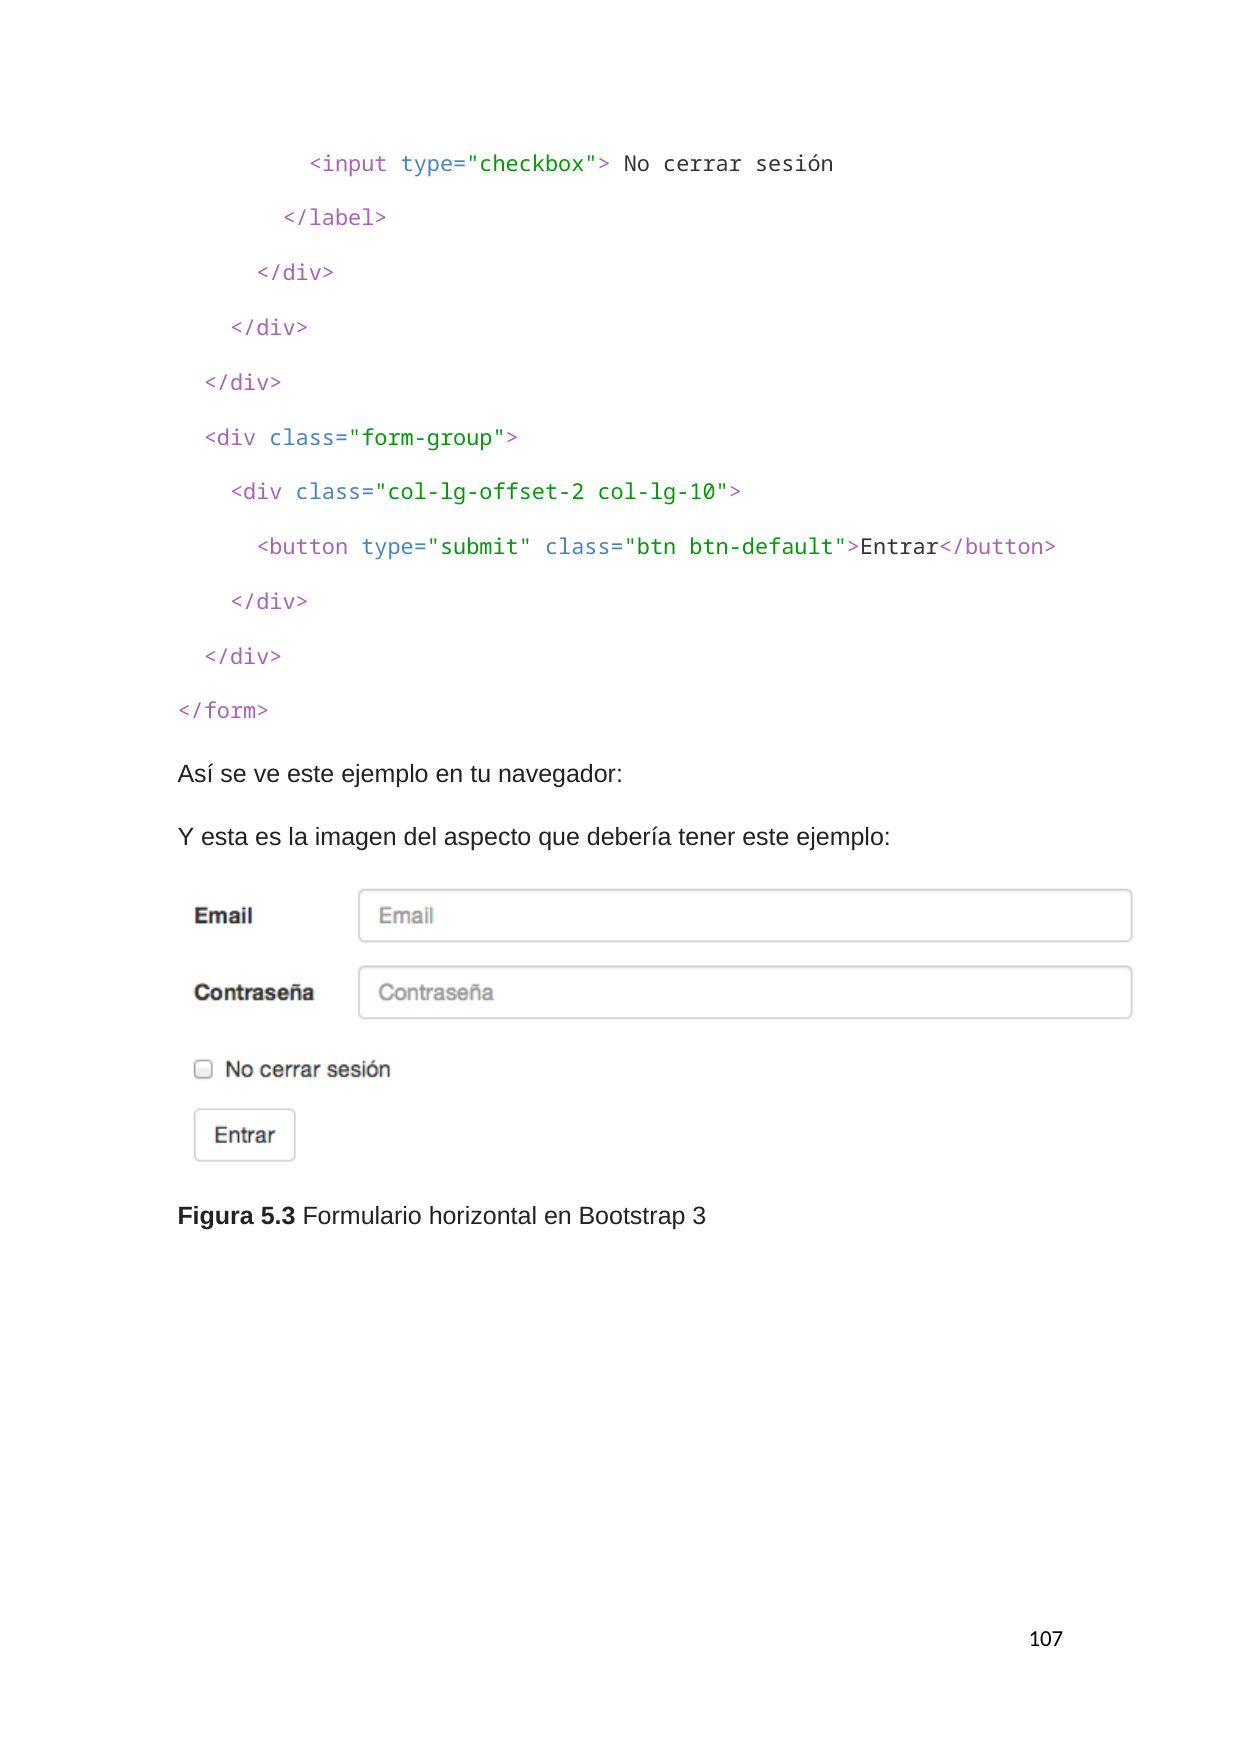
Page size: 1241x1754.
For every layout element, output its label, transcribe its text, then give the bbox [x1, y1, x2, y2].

text </form> [177, 696, 1063, 725]
text <div class="col-lg-offset-2 col-lg-10"> [177, 476, 1063, 506]
text </div> [177, 367, 1063, 397]
text <div class="form-group"> [177, 422, 1063, 451]
text Y esta es la imagen del aspecto que debería tener este ejemplo: [177, 813, 1063, 850]
text <button type="submit" class="btn btn-default">Entrar</button> [177, 531, 1063, 561]
text Así se ve este ejemplo en tu navegador: [177, 750, 1063, 788]
text </div> [177, 641, 1063, 671]
picture [177, 875, 1149, 1176]
text </div> [177, 257, 1063, 287]
text </label> [177, 202, 1063, 232]
text </div> [177, 586, 1063, 616]
text <input type="checkbox"> No cerrar sesión [177, 148, 1063, 177]
text </div> [177, 312, 1063, 342]
text Figura 5.3 Formulario horizontal en Bootstrap 3 [177, 1192, 1063, 1229]
